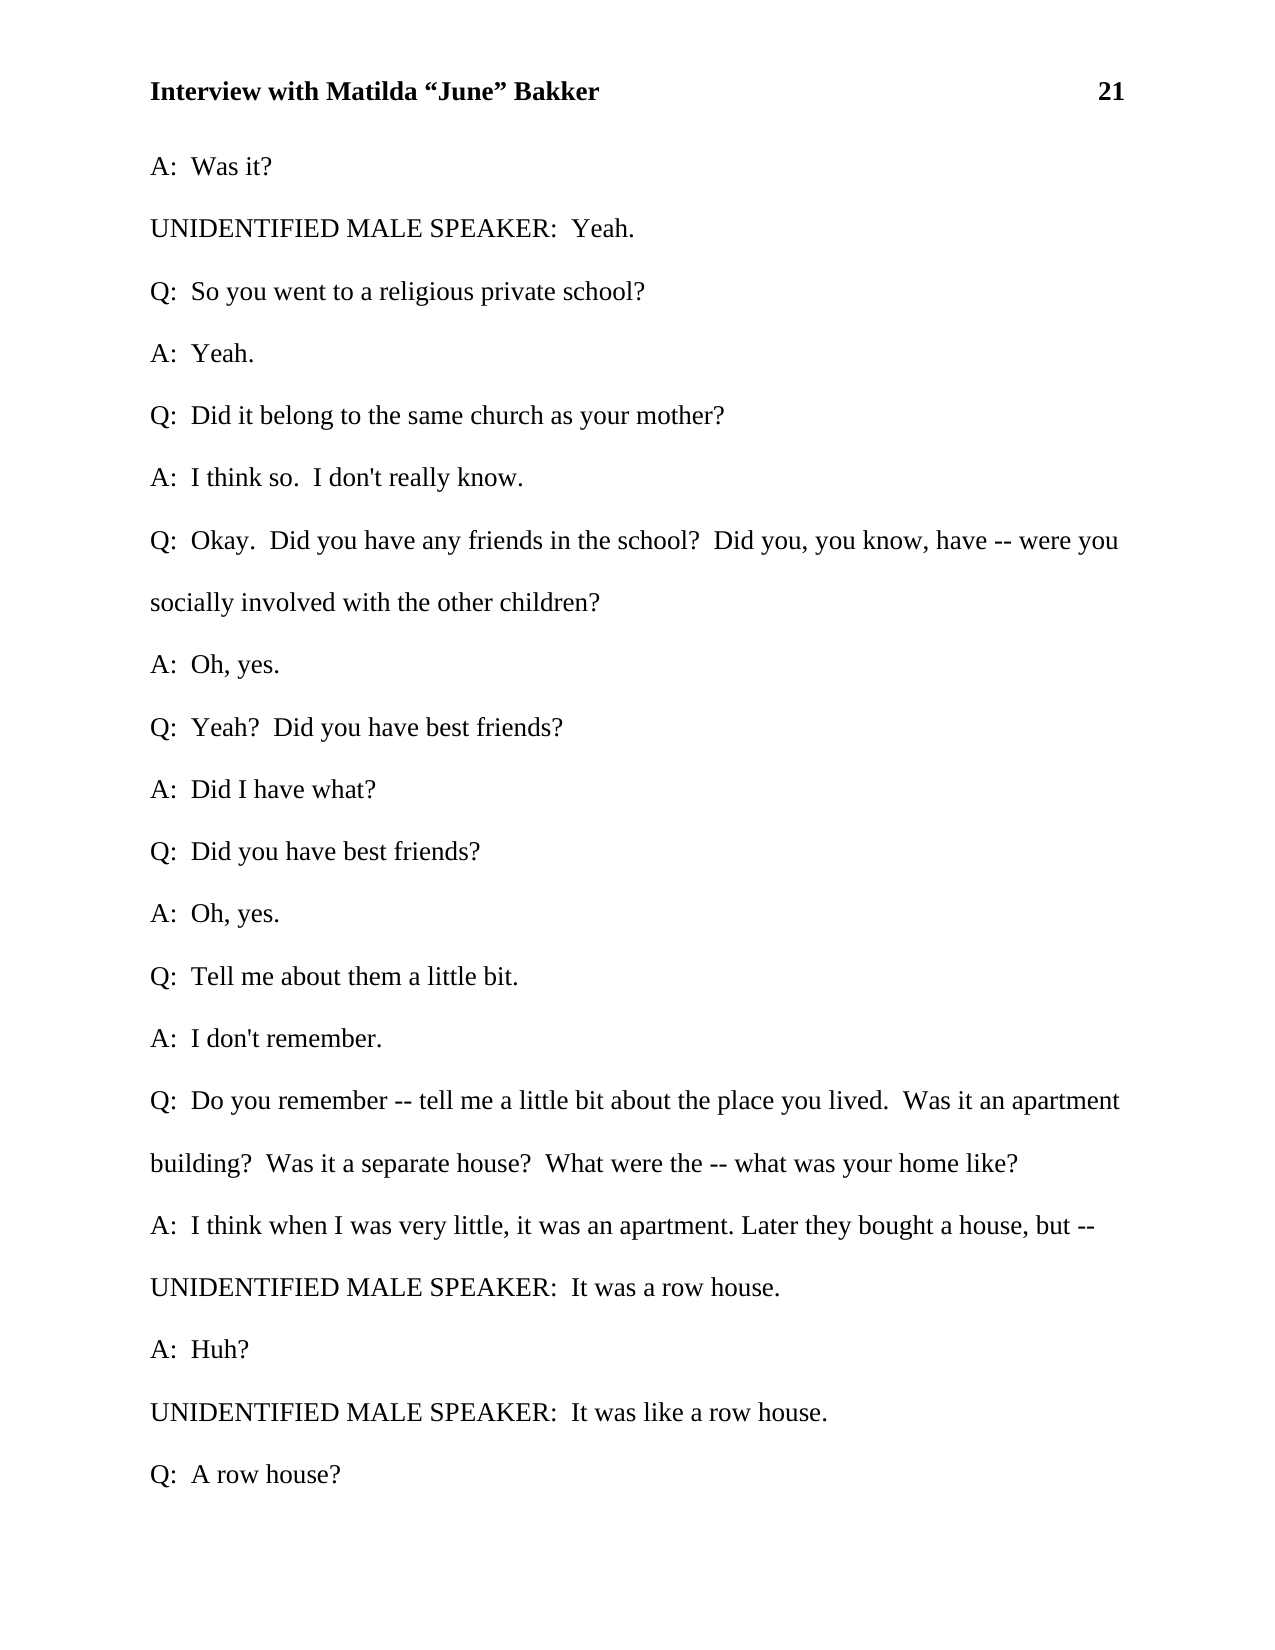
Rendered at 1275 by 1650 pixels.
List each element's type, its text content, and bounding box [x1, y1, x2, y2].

text Q: Yeah? Did you have best friends? [150, 711, 1125, 742]
text UNIDENTIFIED MALE SPEAKER: Yeah. [150, 212, 1125, 243]
text Q: So you went to a religious private school? [150, 274, 1125, 306]
text A: Did I have what? [150, 773, 1125, 804]
text Q: Did it belong to the same church as your mother? [150, 399, 1125, 430]
text UNIDENTIFIED MALE SPEAKER: It was a row house. [150, 1271, 1125, 1302]
text UNIDENTIFIED MALE SPEAKER: It was like a row house. [150, 1396, 1125, 1427]
text A: Oh, yes. [150, 648, 1125, 679]
text Q: Okay. Did you have any friends in the school? Did you, you know, have -- were you socially involved with the other children? [150, 524, 1125, 617]
text A: I don't remember. [150, 1022, 1125, 1053]
text A: I think when I was very little, it was an apartment. Later they bought a house, but -- [150, 1209, 1125, 1240]
text A: Was it? [150, 150, 1125, 181]
text Q: Did you have best friends? [150, 835, 1125, 866]
text Q: Tell me about them a little bit. [150, 960, 1125, 991]
text A: Oh, yes. [150, 897, 1125, 929]
text A: Huh? [150, 1333, 1125, 1365]
text Q: A row house? [150, 1458, 1125, 1489]
text Q: Do you remember -- tell me a little bit about the place you lived. Was it an apartment building? Was it a separate house? What were the -- what was your home like? [150, 1084, 1125, 1178]
text A: Yeah. [150, 337, 1125, 368]
text A: I think so. I don't really know. [150, 461, 1125, 493]
